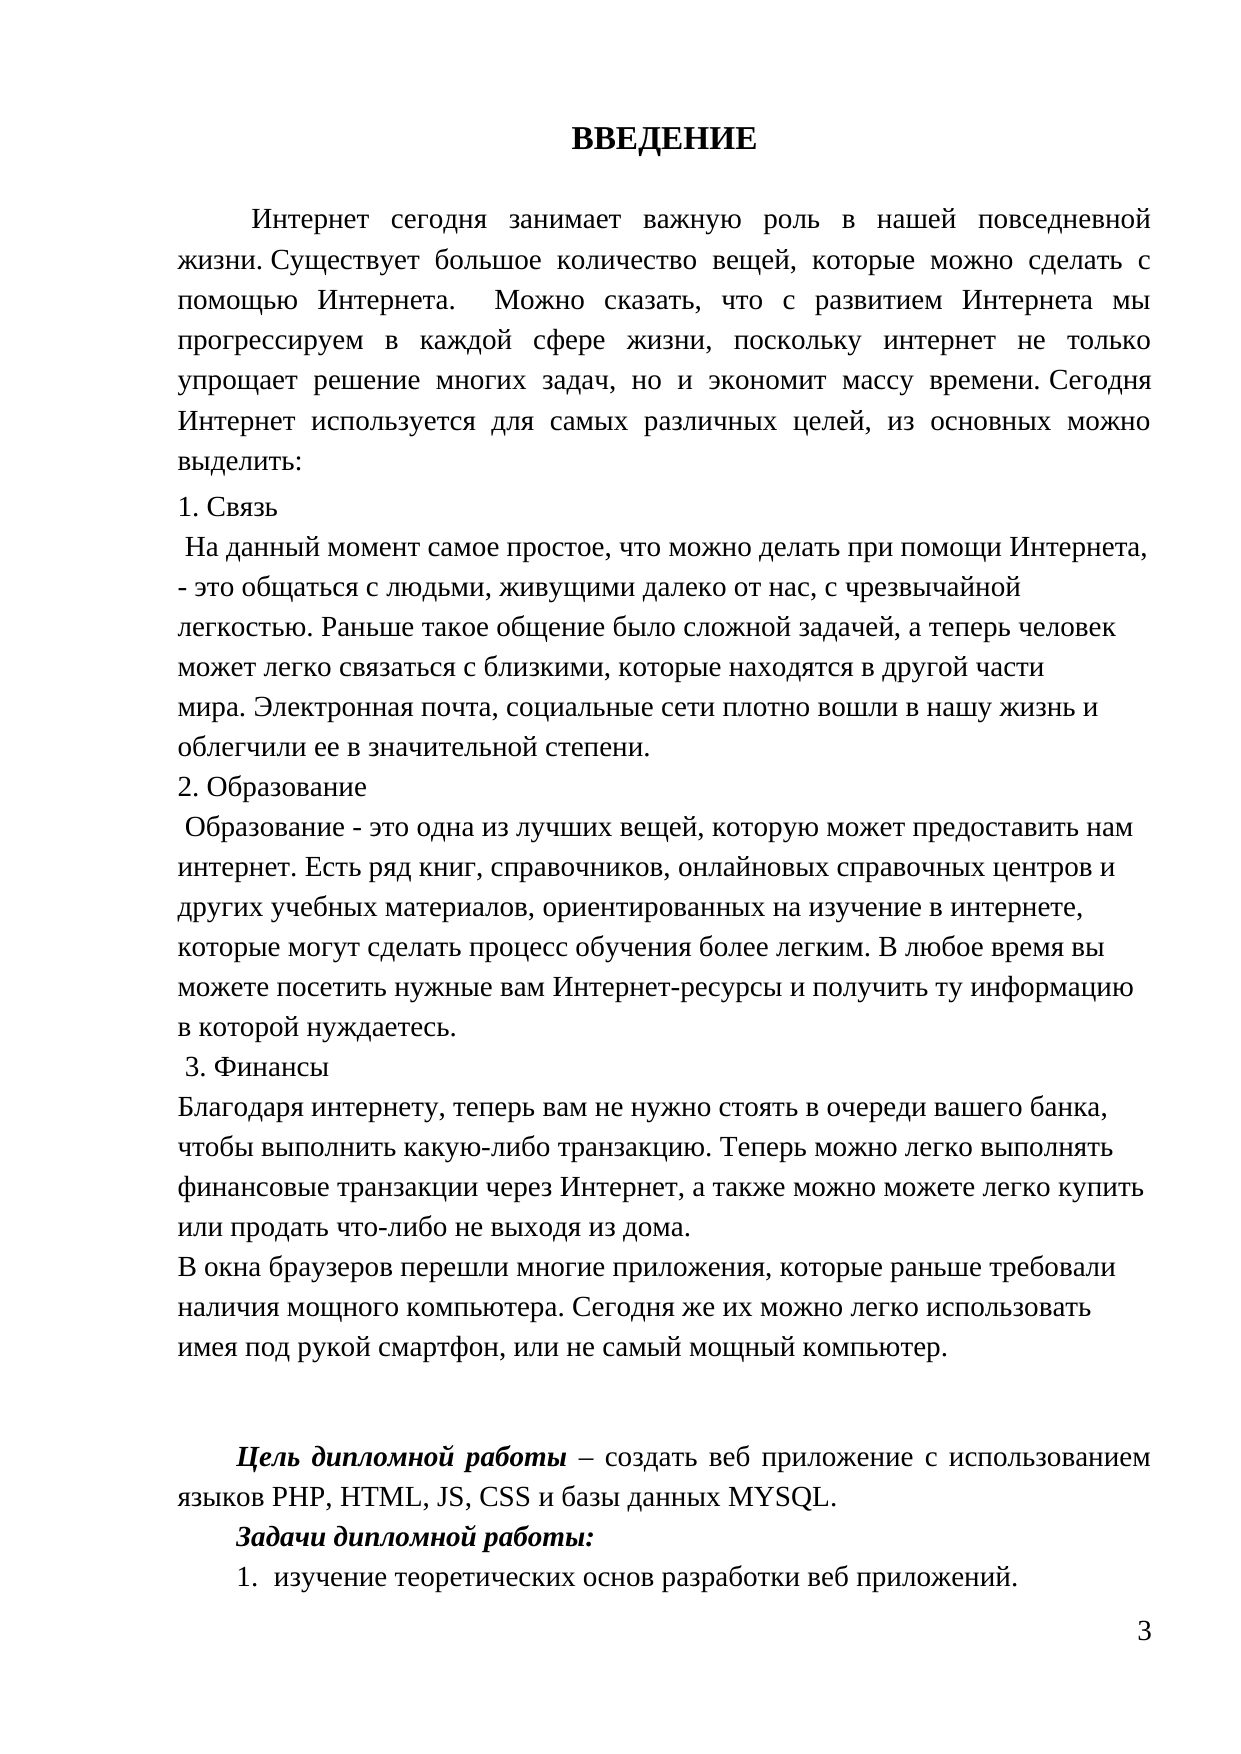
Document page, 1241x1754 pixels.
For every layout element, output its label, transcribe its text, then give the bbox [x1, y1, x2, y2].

text 3. Финансы [177, 1043, 1152, 1083]
text Благодаря интернету, теперь вам не нужно стоять в очереди вашего банка, чтобы выполнить какую-либо транзакцию. Теперь можно легко выполнять финансовые транзакции через Интернет, а также можно можете легко купить или продать что-либо не выходя из дома. [177, 1083, 1152, 1243]
text 2. Образование [177, 763, 1152, 803]
text Задачи дипломной работы: [177, 1519, 1152, 1553]
text Образование - это одна из лучших вещей, которую может предоставить нам интернет. Есть ряд книг, справочников, онлайновых справочных центров и других учебных материалов, ориентированных на изучение в интернете, которые могут сделать процесс обучения более легким. В любое время вы можете посетить нужные вам Интернет-ресурсы и получить ту информацию в которой нуждаетесь. [177, 803, 1152, 1043]
text 1. Связь [177, 483, 1152, 523]
text Цель дипломной работы – создать веб приложение с использованием языков PHP, HTML, JS, CSS и базы данных MYSQL. [177, 1439, 1152, 1513]
text Интернет сегодня занимает важную роль в нашей повседневной жизни. Существует большое количество вещей, которые можно сделать с помощью Интернета. Можно сказать, что с развитием Интернета мы прогрессируем в каждой сфере жизни, поскольку интернет не только упрощает решение многих задач, но и экономит массу времени. Сегодня Интернет используется для самых различных целей, из основных можно выделить: [177, 202, 1152, 476]
text На данный момент самое простое, что можно делать при помощи Интернета, - это общаться с людьми, живущими далеко от нас, с чрезвычайной легкостью. Раньше такое общение было сложной задачей, а теперь человек может легко связаться с близкими, которые находятся в другой части мира. Электронная почта, социальные сети плотно вошли в нашу жизнь и облегчили ее в значительной степени. [177, 523, 1152, 763]
subtitle Введение [177, 118, 1152, 156]
text В окна браузеров перешли многие приложения, которые раньше требовали наличия мощного компьютера. Сегодня же их можно легко использовать имея под рукой смартфон, или не самый мощный компьютер. [177, 1243, 1152, 1363]
list изучение теоретических основ разработки веб приложений. [236, 1559, 1152, 1593]
